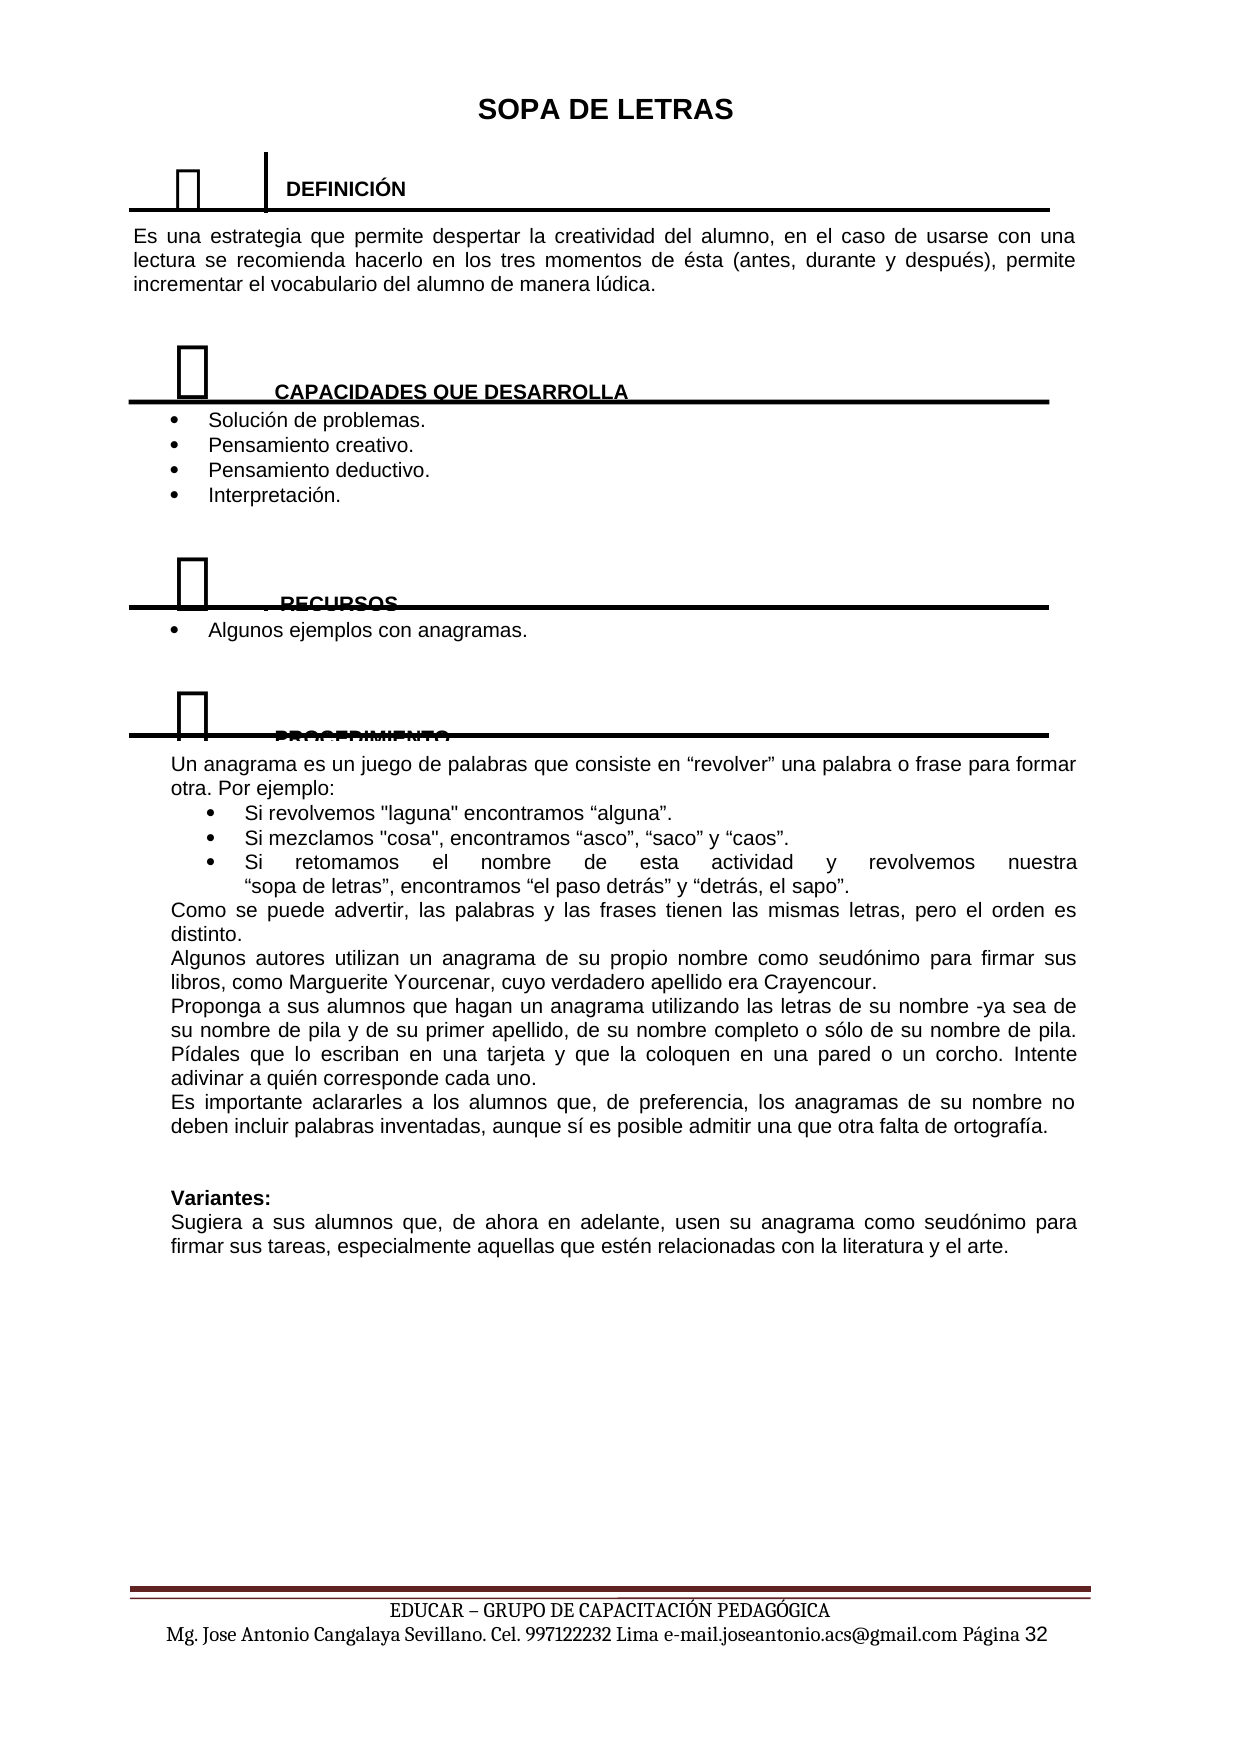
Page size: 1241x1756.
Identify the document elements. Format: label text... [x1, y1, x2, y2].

list Algunos ejemplos con anagramas. [171, 512, 1186, 642]
text Como se puede advertir, las palabras y las frases tienen las mismas letras, pero el orden es distinto. [171, 898, 1077, 946]
list Si revolvemos "laguna" encontramos “alguna”. [207, 800, 1186, 825]
text Es importante aclararles a los alumnos que, de preferencia, los anagramas de su nombre no deben incluir palabras inventadas, aunque sí es posible admitir una que otra falta de ortografía. [171, 1090, 1077, 1138]
text Algunos autores utilizan un anagrama de su propio nombre como seudónimo para firmar sus libros, como Marguerite Yourcenar, cuyo verdadero apellido era Crayencour. [171, 946, 1078, 994]
list Pensamiento deductivo. [171, 457, 1186, 483]
subtitle Variantes: [171, 1186, 1186, 1209]
list Interpretación. [171, 483, 1186, 507]
text Proponga a sus alumnos que hagan un anagrama utilizando las letras de su nombre -ya sea de su nombre de pila y de su primer apellido, de su nombre completo o sólo de su nombre de pila. Pídales que lo escriban en una tarjeta y que la coloquen en una pared o un corcho. Intente adivinar a quién corresponde cada uno. [171, 994, 1078, 1089]
text Sugiera a sus alumnos que, de ahora en adelante, usen su anagrama como seudónimo para firmar sus tareas, especialmente aquellas que estén relacionadas con la literatura y el arte. [171, 1210, 1078, 1258]
list Pensamiento creativo. [171, 432, 1186, 457]
list Solución de problemas. [171, 296, 1186, 432]
list Si retomamos el nombre de esta actividad y revolvemos nuestra “sopa de letras”, encontramos “el paso detrás” y “detrás, el sapo”. [207, 851, 1077, 898]
text Es una estrategia que permite despertar la creatividad del alumno, en el caso de usarse con una lectura se recomienda hacerlo en los tres momentos de ésta (antes, durante y después), permite incrementar el vocabulario del alumno de manera lúdica. [133, 224, 1077, 296]
text Un anagrama es un juego de palabras que consiste en “revolver” una palabra o frase para formar otra. Por ejemplo: [171, 666, 1078, 799]
list Si mezclamos "cosa", encontramos “asco”, “saco” y “caos”. [207, 825, 1186, 851]
